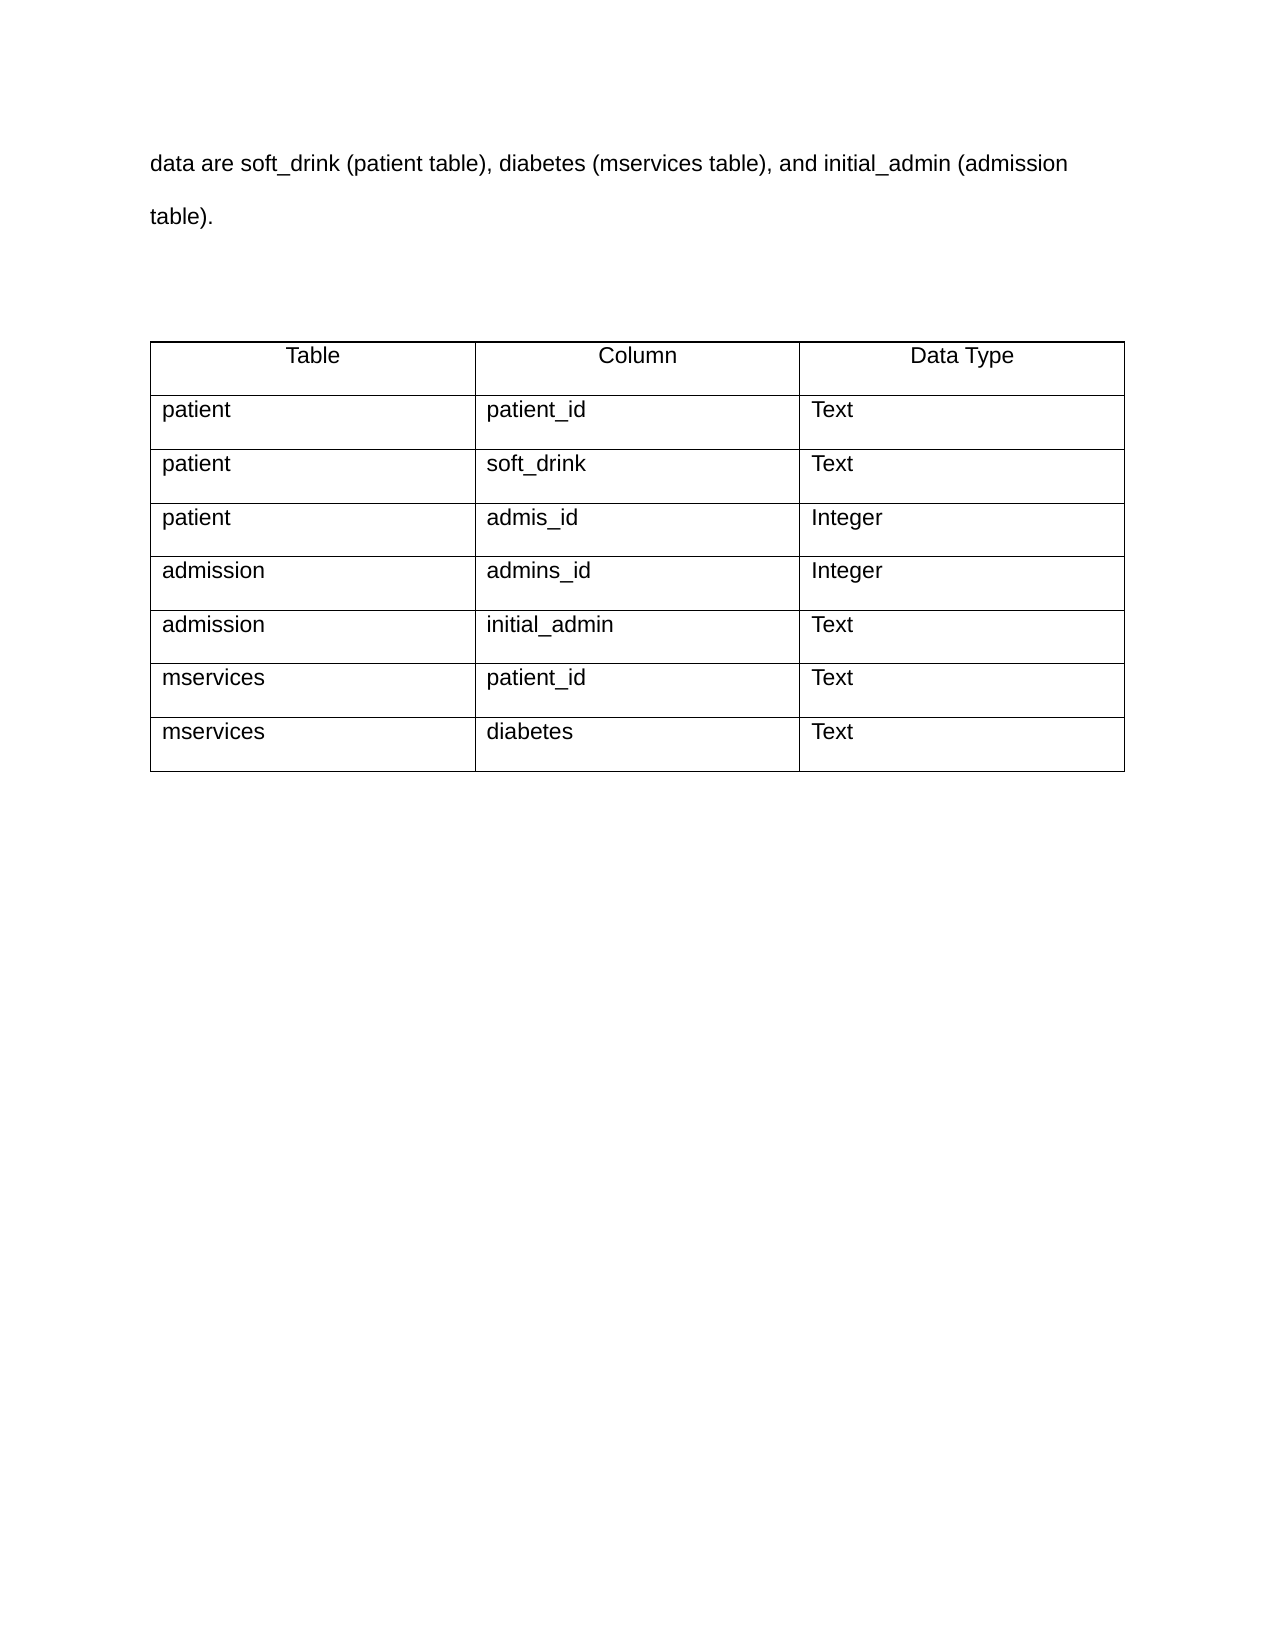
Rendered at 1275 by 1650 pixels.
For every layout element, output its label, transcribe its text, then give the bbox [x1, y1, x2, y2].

table_cell Text [800, 718, 1124, 771]
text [150, 150, 1125, 229]
table_cell mservices [151, 664, 475, 717]
table_cell admis_id [476, 504, 799, 556]
table_cell Integer [800, 504, 1124, 556]
table_header Table [151, 343, 475, 395]
table_cell admission [151, 557, 475, 610]
table_cell soft_drink [476, 450, 799, 502]
table_header Data Type [800, 343, 1124, 395]
table_cell patient [151, 396, 475, 449]
table_cell Text [800, 664, 1124, 717]
table_cell patient [151, 450, 475, 502]
table_cell patient [151, 504, 475, 556]
table_cell patient_id [476, 664, 799, 717]
table_cell Integer [800, 557, 1124, 610]
table_cell admins_id [476, 557, 799, 610]
table_header Column [476, 343, 799, 395]
table_cell Text [800, 611, 1124, 663]
table_cell Text [800, 396, 1124, 449]
table_cell initial_admin [476, 611, 799, 663]
table_cell Text [800, 450, 1124, 502]
table_cell mservices [151, 718, 475, 771]
table_cell admission [151, 611, 475, 663]
table_cell patient_id [476, 396, 799, 449]
table_cell diabetes [476, 718, 799, 771]
